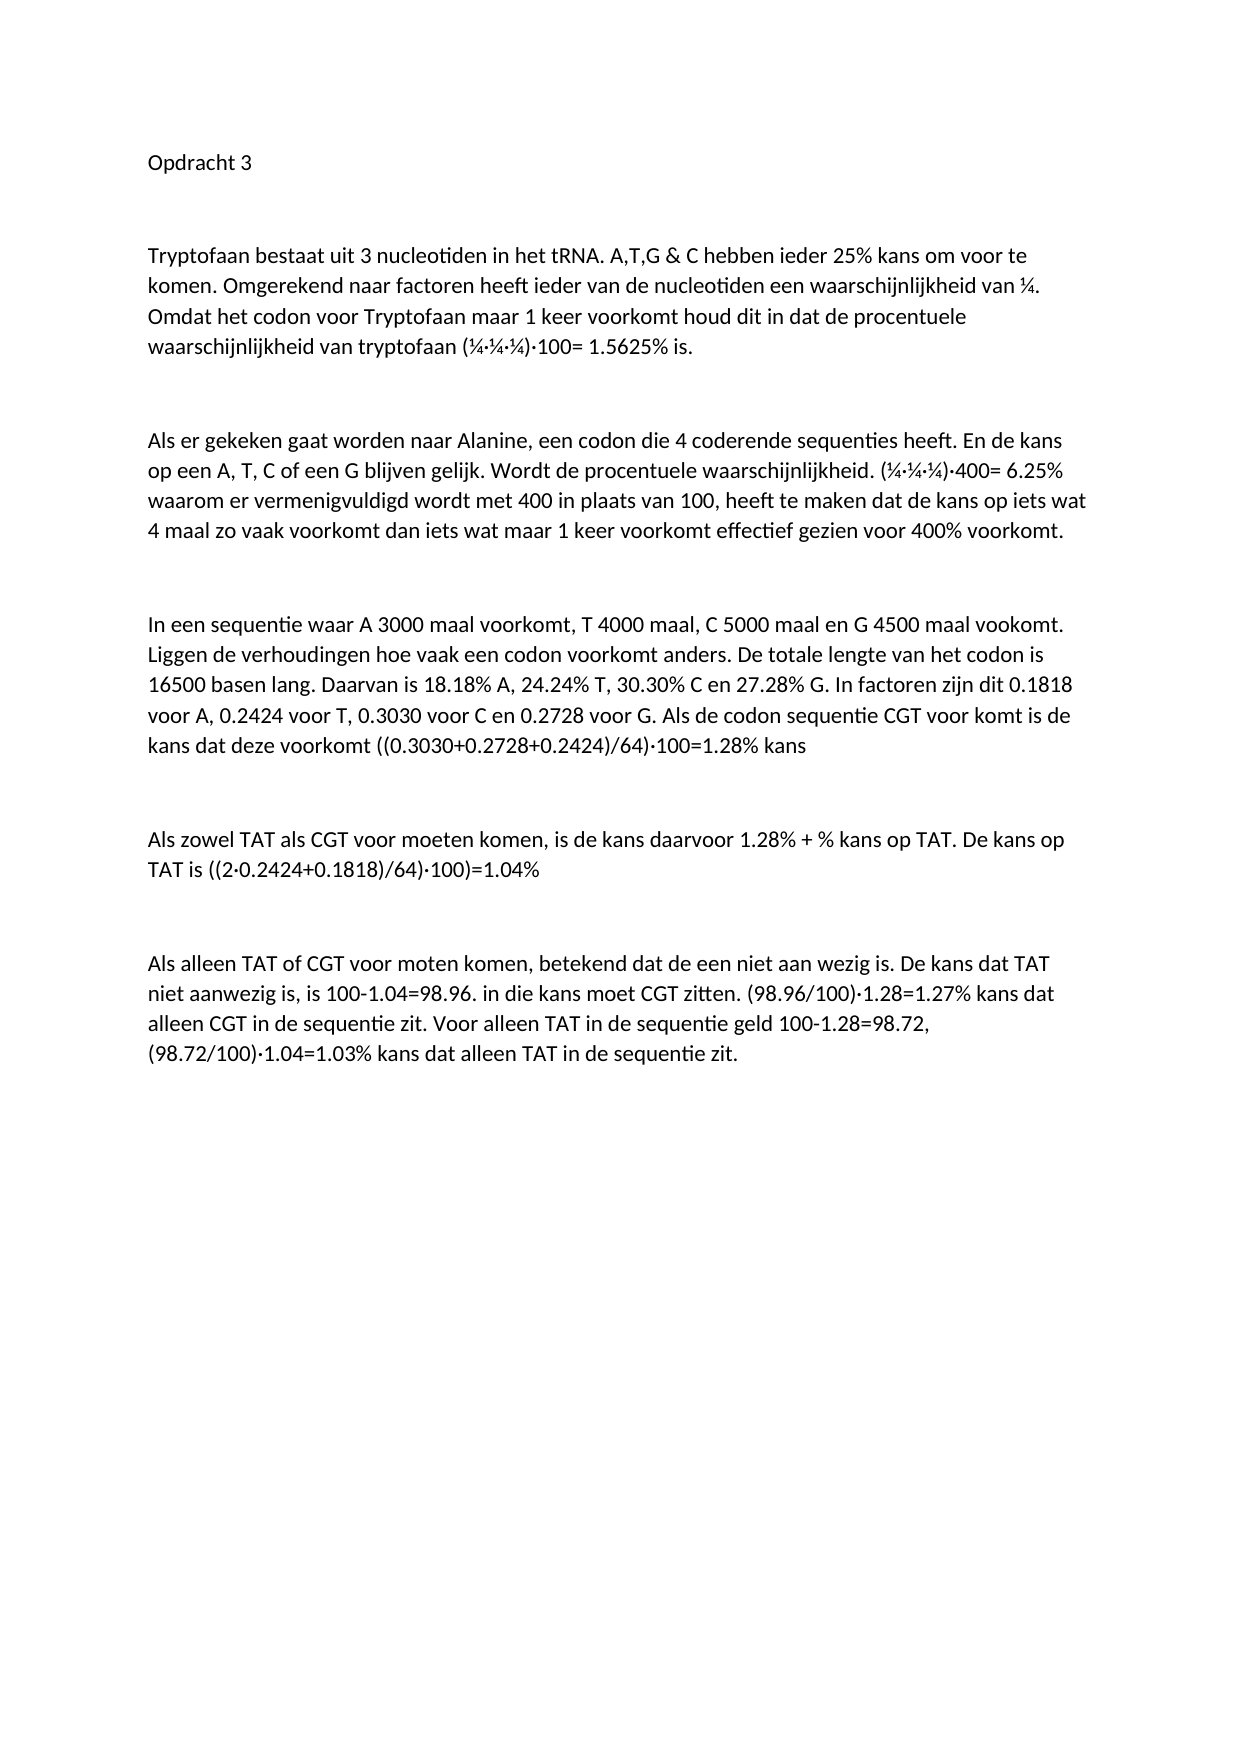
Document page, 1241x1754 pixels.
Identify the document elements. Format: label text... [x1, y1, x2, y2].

text Als zowel TAT als CGT voor moeten komen, is de kans daarvoor 1.28% + % kans op TAT. De kans op TAT is ((2·0.2424+0.1818)/64)·100)=1.04% [148, 825, 1093, 883]
text In een sequentie waar A 3000 maal voorkomt, T 4000 maal, C 5000 maal en G 4500 maal vookomt. Liggen de verhoudingen hoe vaak een codon voorkomt anders. De totale lengte van het codon is 16500 basen lang. Daarvan is 18.18% A, 24.24% T, 30.30% C en 27.28% G. In factoren zijn dit 0.1818 voor A, 0.2424 voor T, 0.3030 voor C en 0.2728 voor G. Als de codon sequentie CGT voor komt is de kans dat deze voorkomt ((0.3030+0.2728+0.2424)/64)·100=1.28% kans [148, 610, 1093, 759]
text Als alleen TAT of CGT voor moten komen, betekend dat de een niet aan wezig is. De kans dat TAT niet aanwezig is, is 100-1.04=98.96. in die kans moet CGT zitten. (98.96/100)·1.28=1.27% kans dat alleen CGT in de sequentie zit. Voor alleen TAT in de sequentie geld 100-1.28=98.72, (98.72/100)·1.04=1.03% kans dat alleen TAT in de sequentie zit. [148, 949, 1093, 1067]
text Tryptofaan bestaat uit 3 nucleotiden in het tRNA. A,T,G & C hebben ieder 25% kans om voor te komen. Omgerekend naar factoren heeft ieder van de nucleotiden een waarschijnlijkheid van ¼. Omdat het codon voor Tryptofaan maar 1 keer voorkomt houd dit in dat de procentuele waarschijnlijkheid van tryptofaan (¼·¼·¼)·100= 1.5625% is. [148, 241, 1093, 360]
text Opdracht 3 [148, 148, 1093, 176]
text Als er gekeken gaat worden naar Alanine, een codon die 4 coderende sequenties heeft. En de kans op een A, T, C of een G blijven gelijk. Wordt de procentuele waarschijnlijkheid. (¼·¼·¼)·400= 6.25% waarom er vermenigvuldigd wordt met 400 in plaats van 100, heeft te maken dat de kans op iets wat 4 maal zo vaak voorkomt dan iets wat maar 1 keer voorkomt effectief gezien voor 400% voorkomt. [148, 426, 1093, 544]
